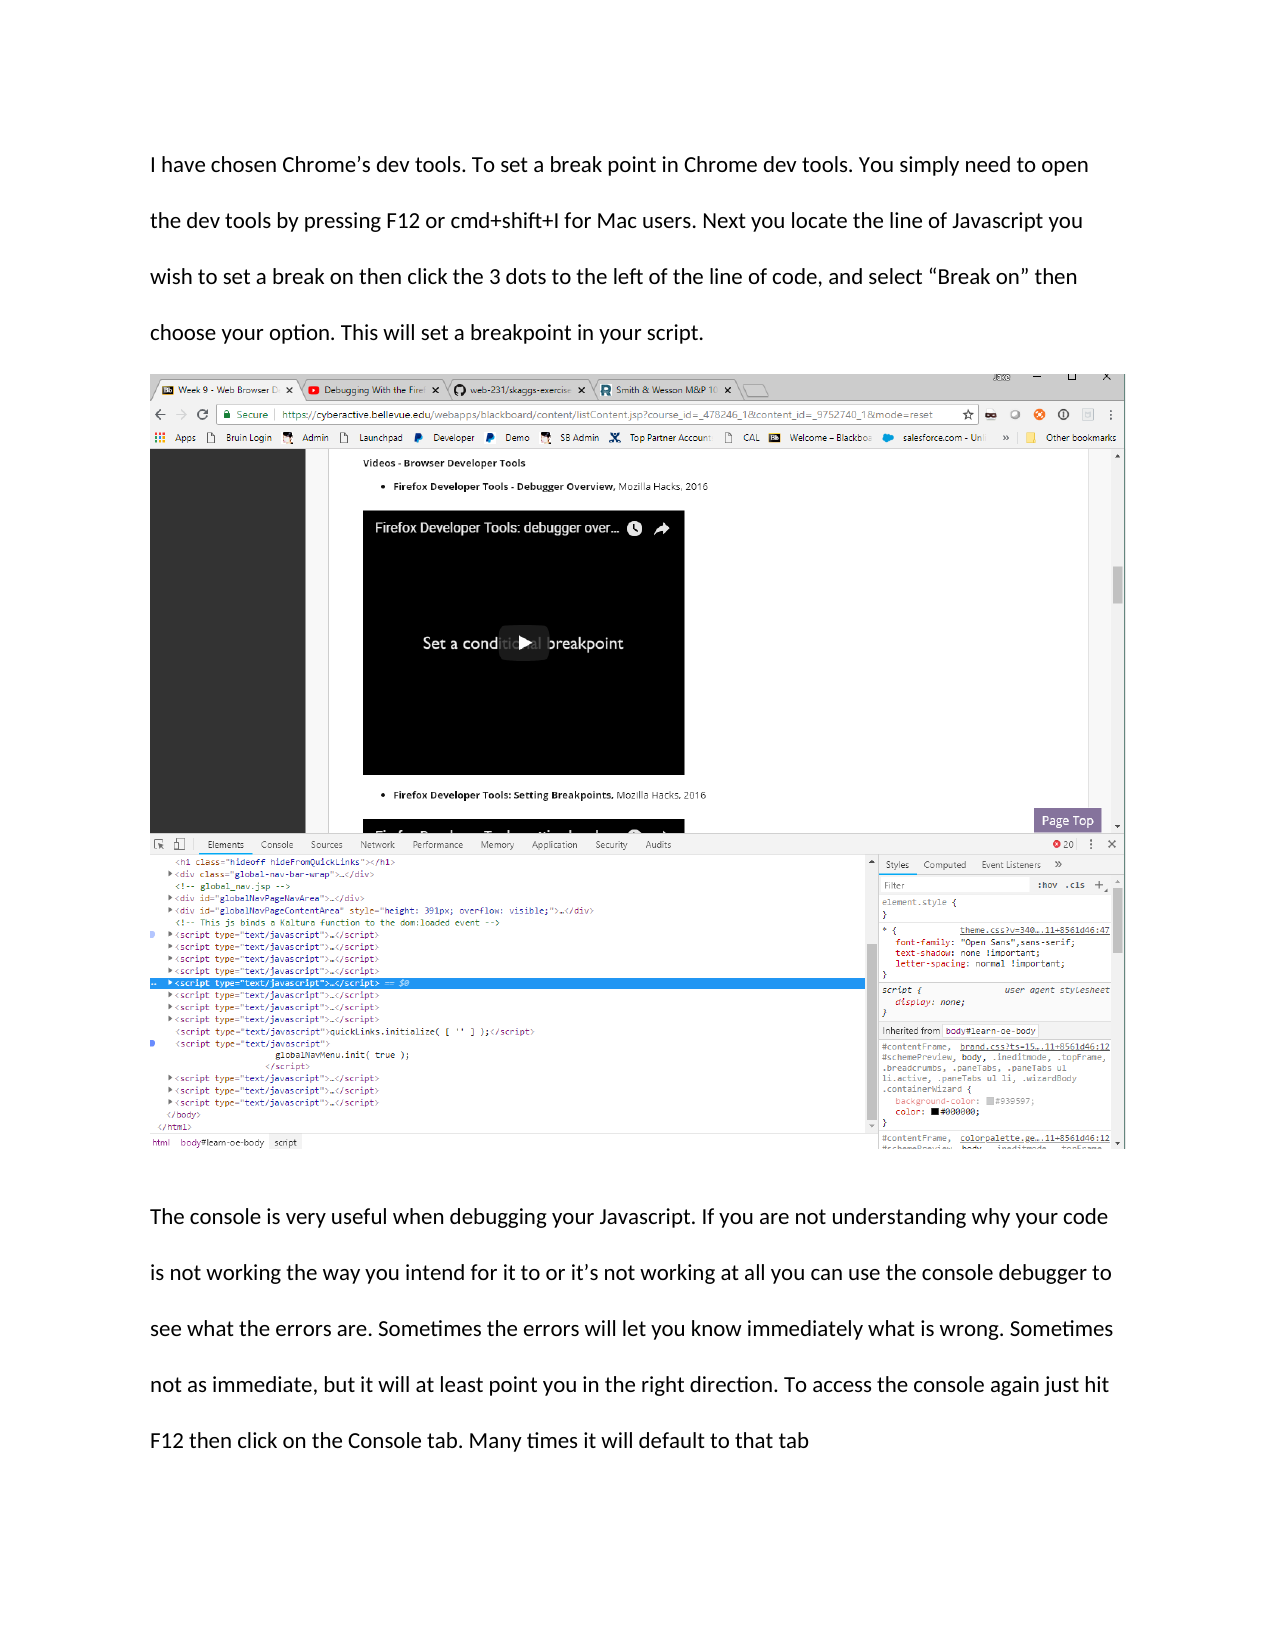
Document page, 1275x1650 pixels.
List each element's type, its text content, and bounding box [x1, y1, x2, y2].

picture [150, 374, 1125, 1149]
text The console is very useful when debugging your Javascript. If you are not understanding why your code is not working the way you intend for it to or it’s not working at all you can use the console debugger to see what the errors are. Sometimes the errors will let you know immediately what is wrong. Sometimes not as immediate, but it will at least point you in the right direction. To access the console again just hit F12 then click on the Console tab. Many times it will default to that tab [150, 1202, 1125, 1454]
text I have chosen Chrome’s dev tools. To set a break point in Chrome dev tools. You simply need to open the dev tools by pressing F12 or cmd+shift+I for Mac users. Next you locate the line of Javascript you wish to set a break on then click the 3 dots to the left of the line of code, and select “Break on” then choose your option. This will set a breakpoint in your script. [150, 150, 1125, 374]
